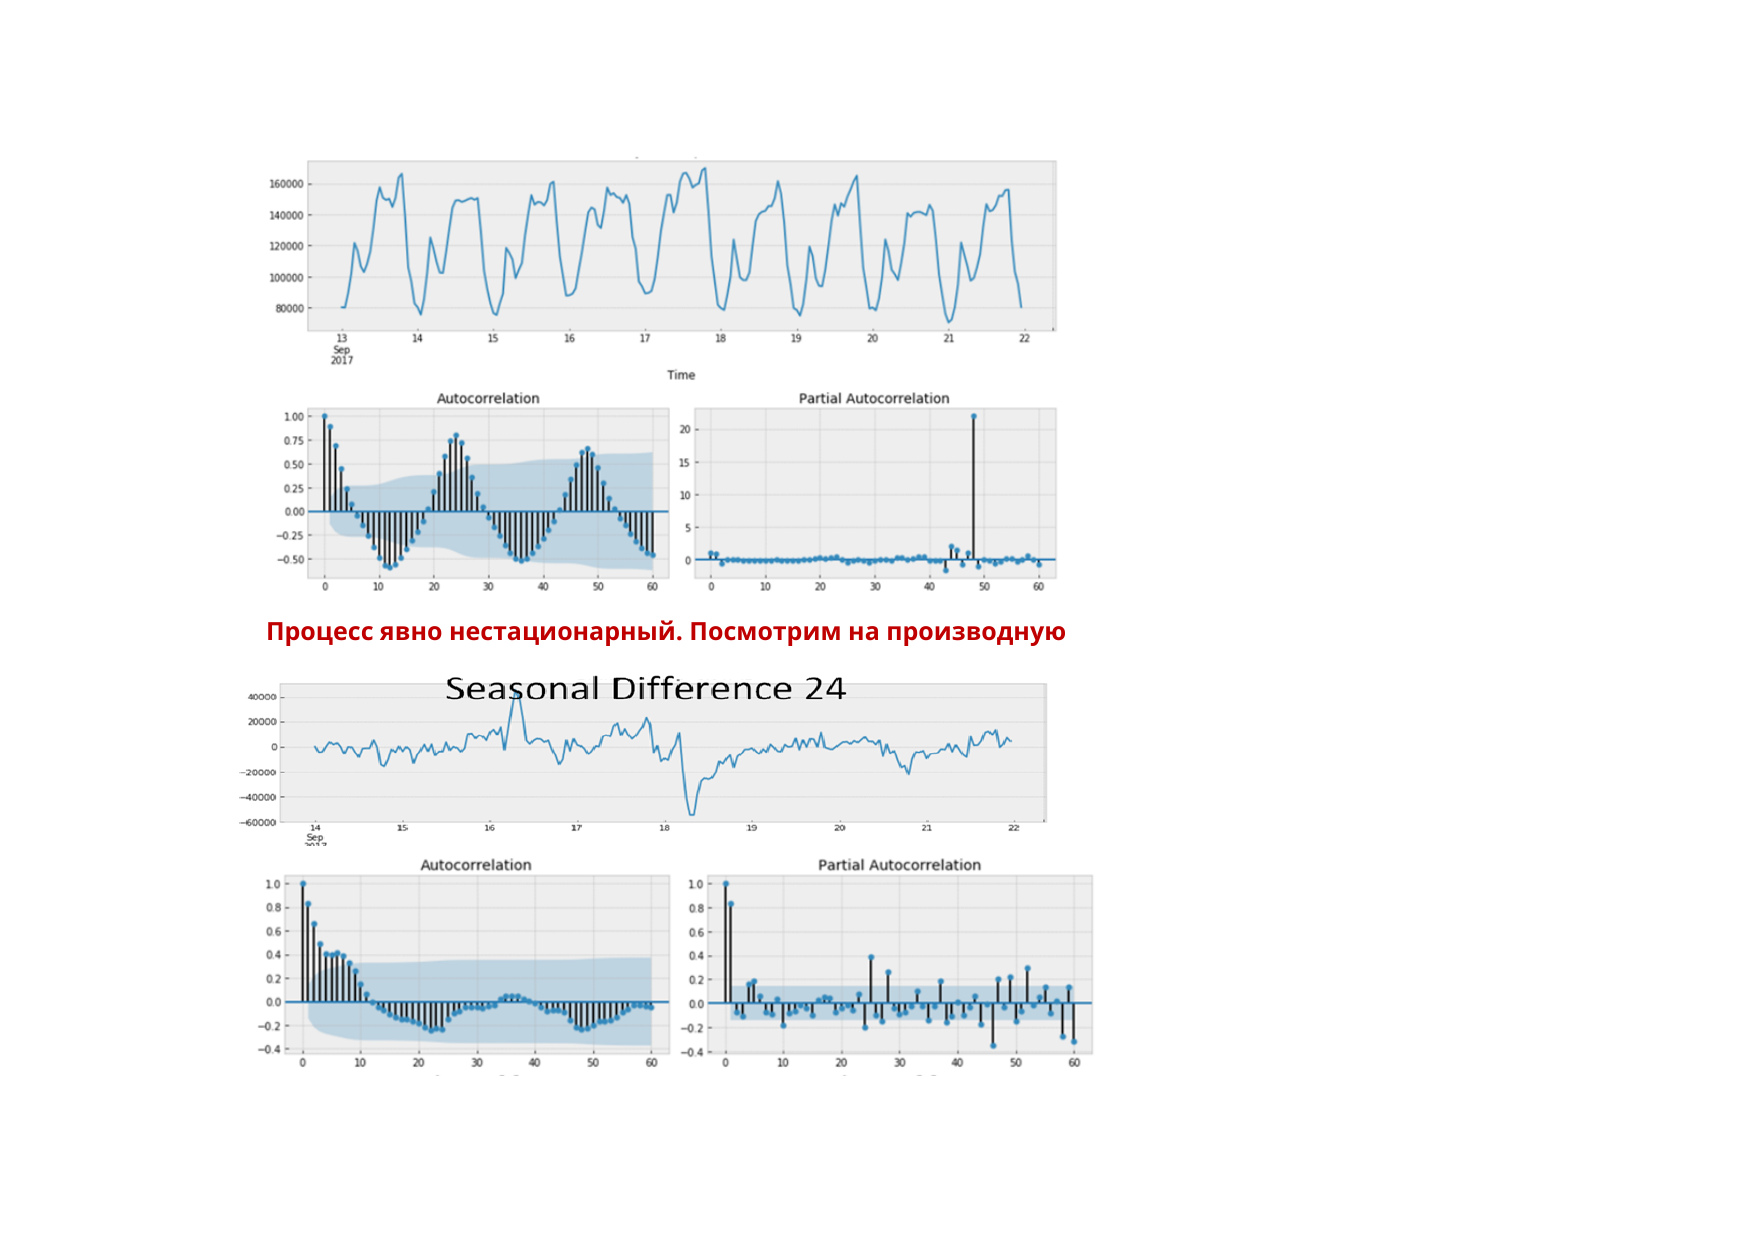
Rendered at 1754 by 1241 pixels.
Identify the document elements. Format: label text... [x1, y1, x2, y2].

text Процесс явно нестационарный. Посмотрим на производную [193, 613, 1636, 647]
picture [206, 654, 1088, 846]
picture [206, 852, 1136, 1076]
picture [265, 146, 1078, 607]
